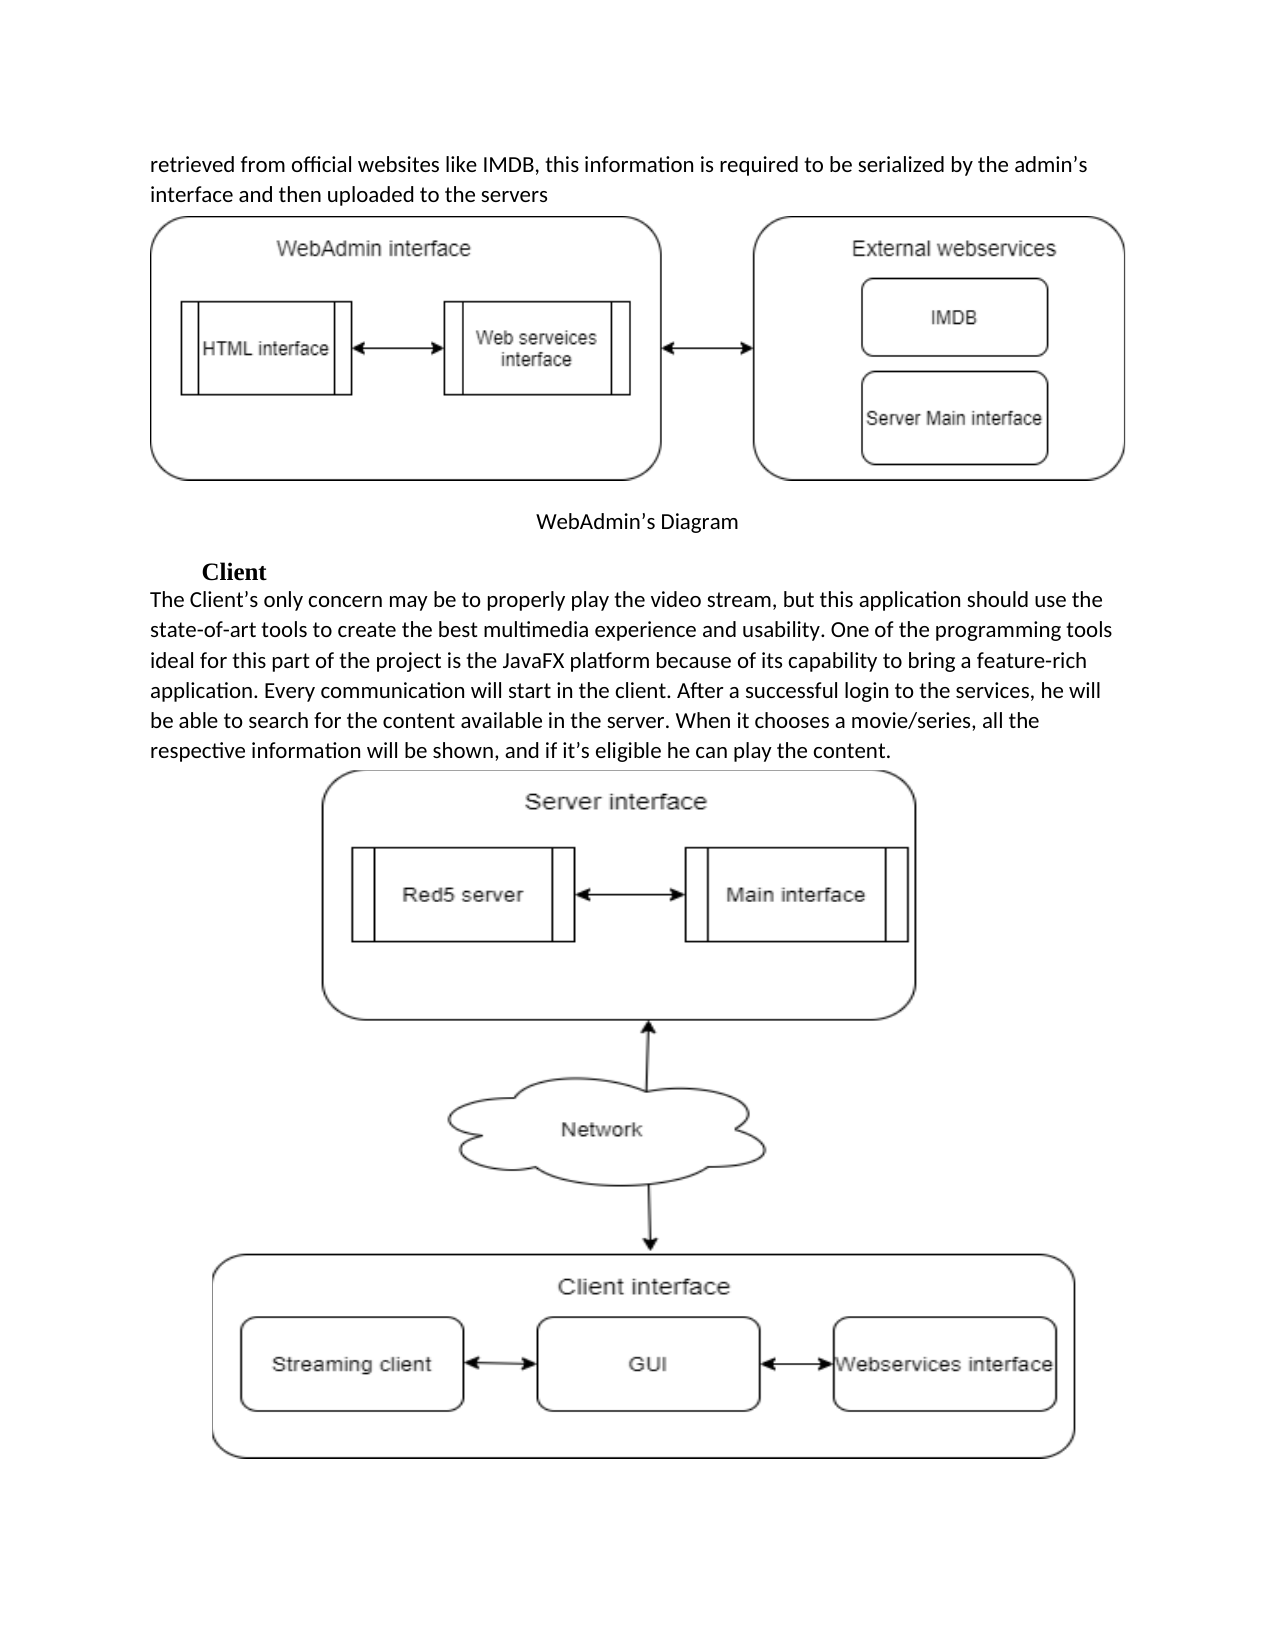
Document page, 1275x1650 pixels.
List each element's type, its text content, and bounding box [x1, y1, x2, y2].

text The Client’s only concern may be to properly play the video stream, but this application should use the state-of-art tools to create the best multimedia experience and usability. One of the programming tools ideal for this part of the project is the JavaFX platform because of its capability to bring a feature-rich application. Every communication will start in the client. After a successful login to the services, he will be able to search for the content available in the server. When it chooses a movie/series, all the respective information will be shown, and if it’s eligible he can play the content. [150, 585, 1125, 764]
picture [150, 216, 1125, 481]
subtitle Client [148, 557, 1125, 585]
picture [212, 770, 1076, 1459]
text WebAdmin’s Diagram [150, 507, 1125, 535]
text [150, 150, 1125, 208]
